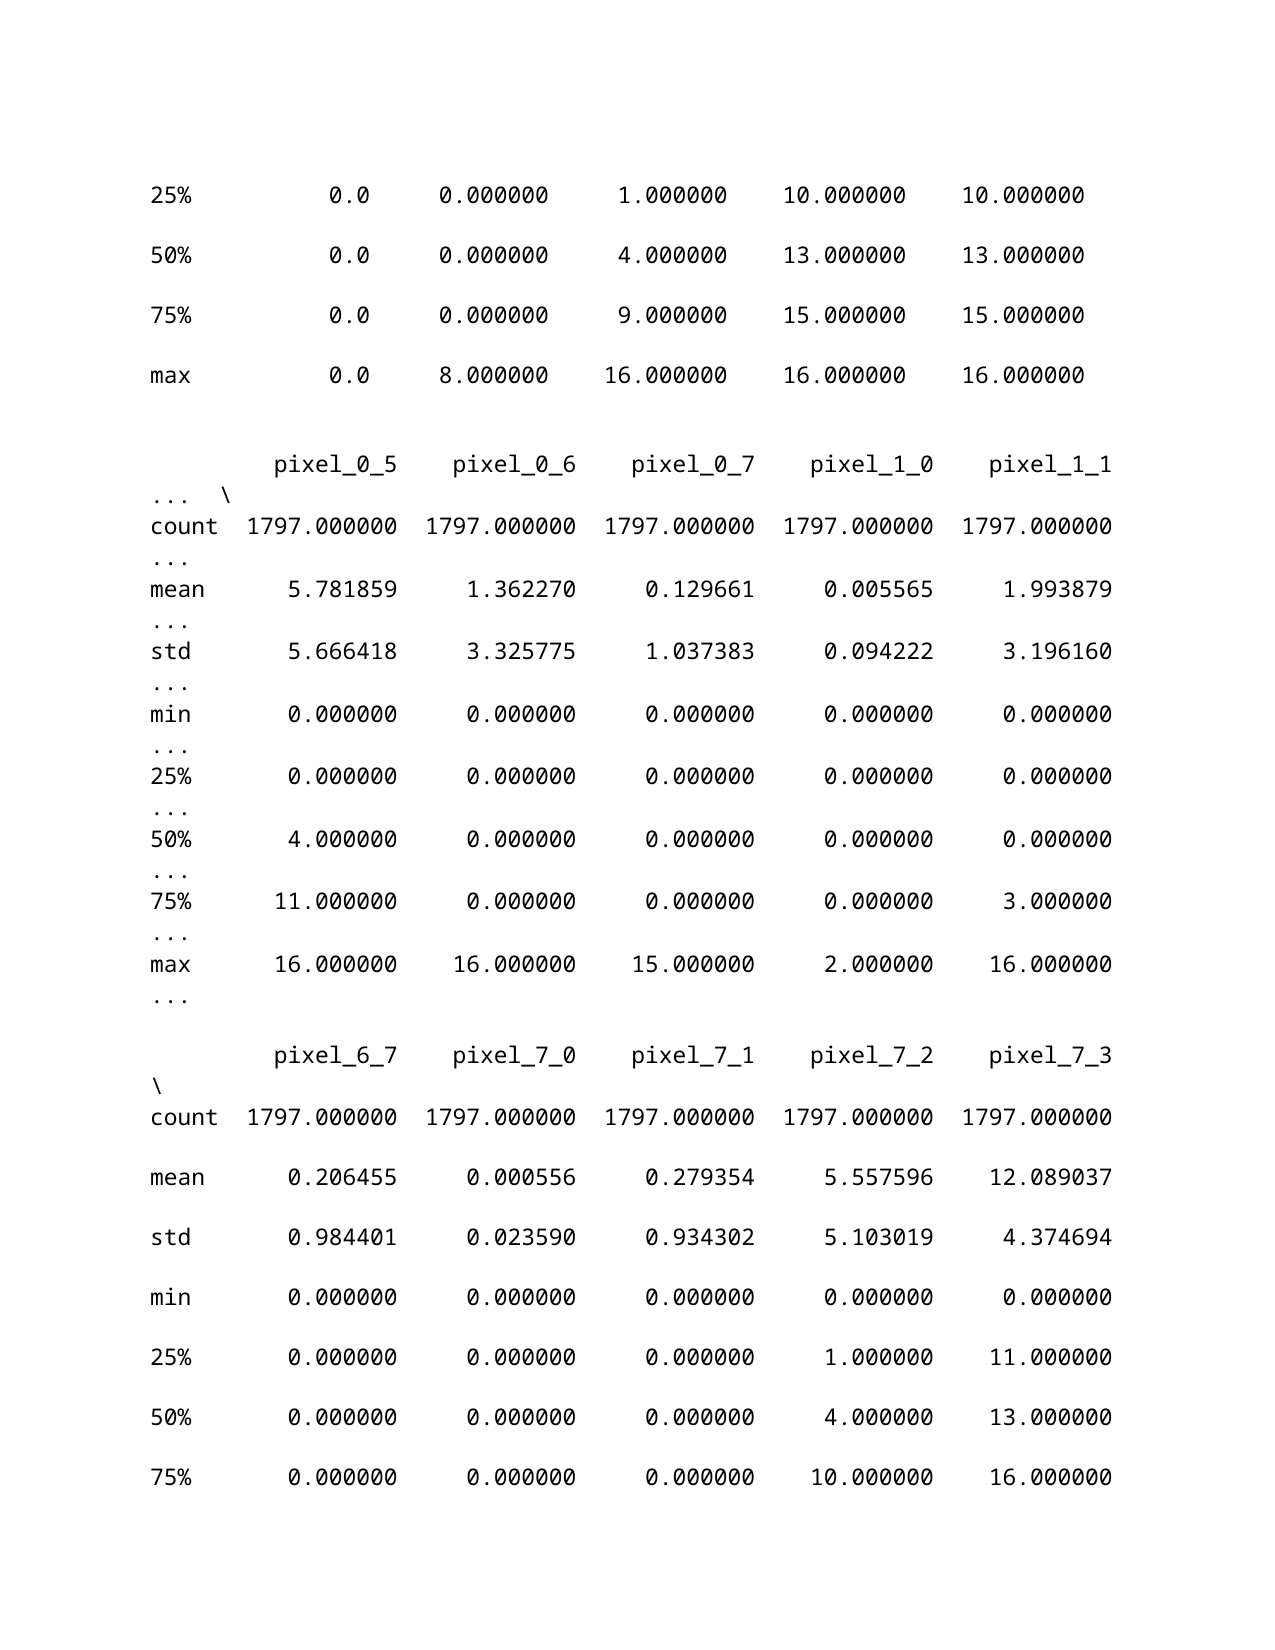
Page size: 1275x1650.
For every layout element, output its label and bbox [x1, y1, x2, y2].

text [150, 150, 1125, 1492]
